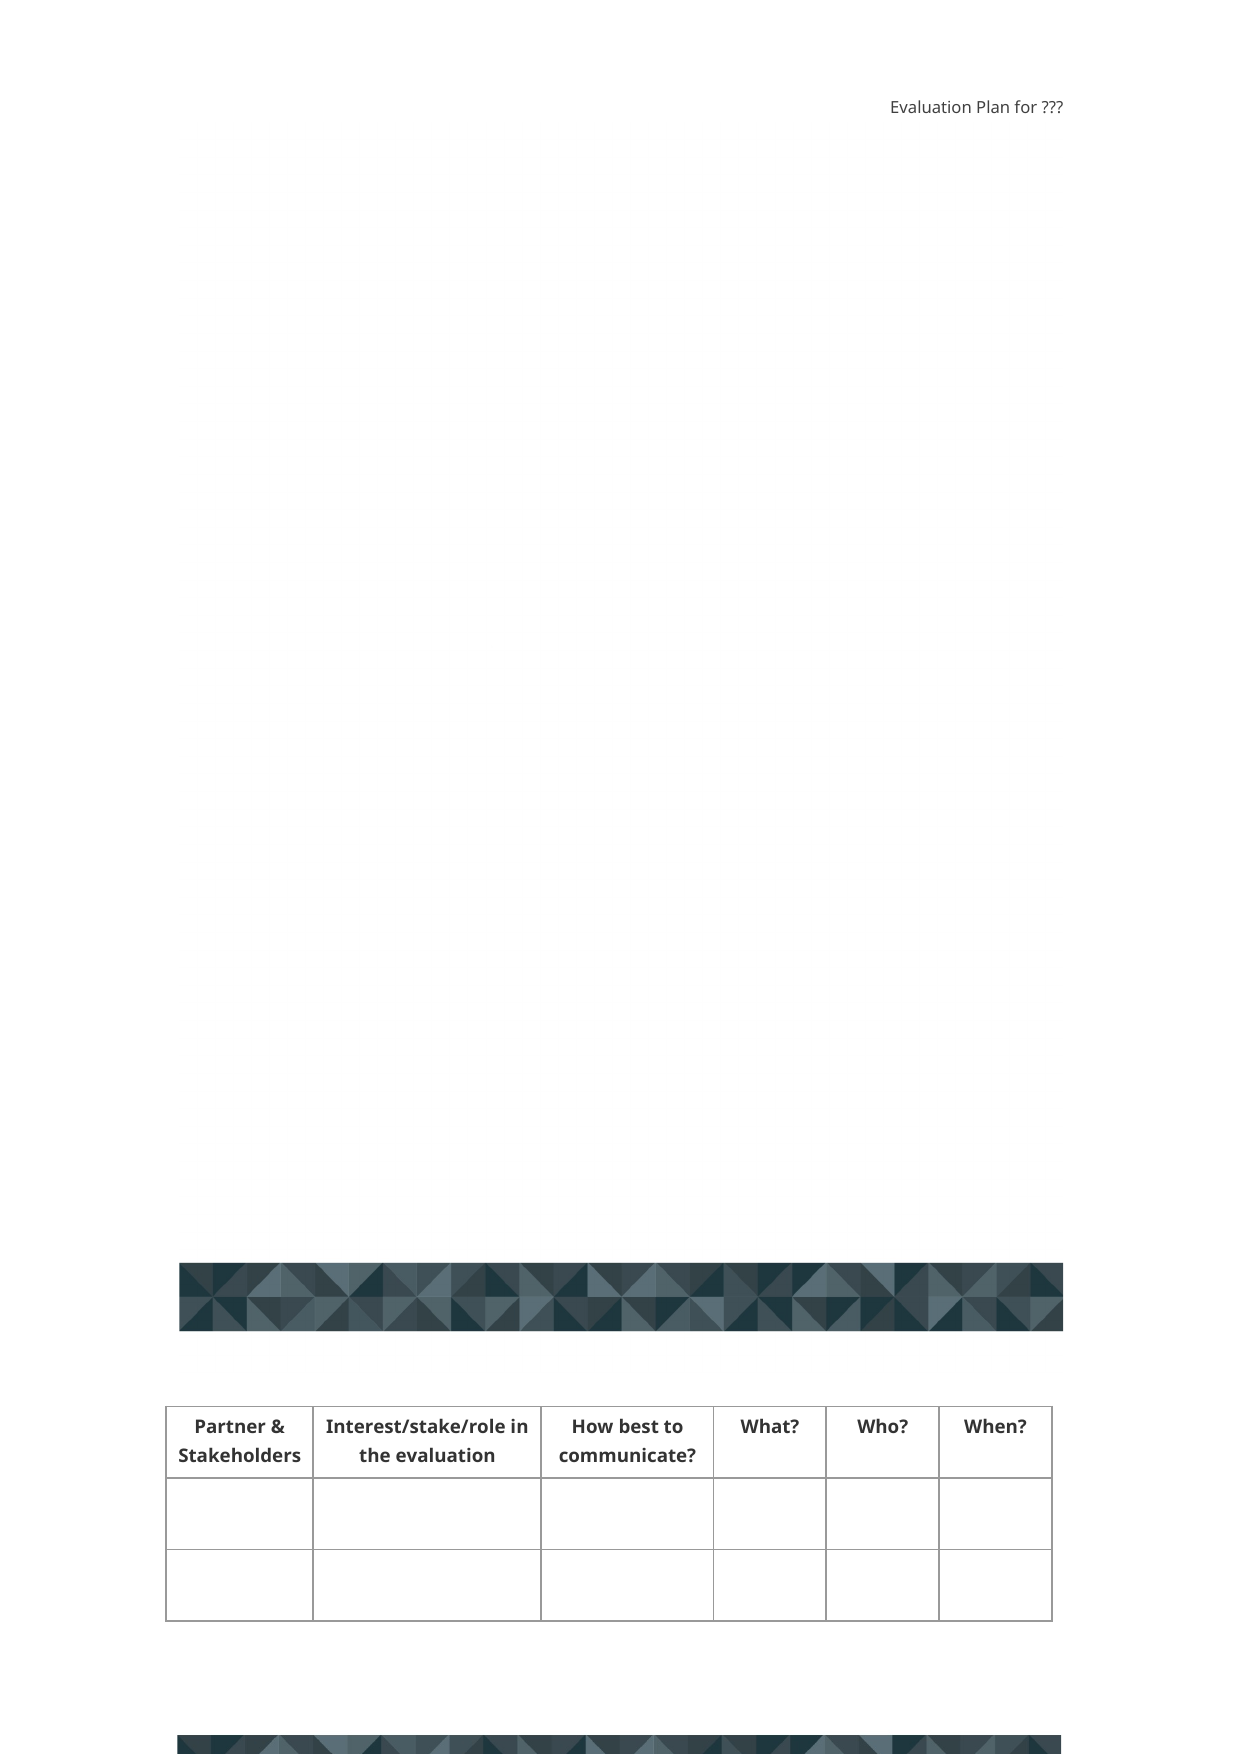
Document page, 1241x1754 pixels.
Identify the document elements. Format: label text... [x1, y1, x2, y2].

table_cell [827, 1479, 938, 1549]
table_header Interest/stake/role in the evaluation [314, 1407, 540, 1477]
table_header When? [940, 1407, 1051, 1477]
table_cell [940, 1550, 1051, 1620]
table_cell [542, 1479, 713, 1549]
table_cell [542, 1550, 713, 1620]
table_header Partner & Stakeholders [167, 1407, 312, 1477]
table_header What? [714, 1407, 825, 1477]
table_cell [167, 1479, 312, 1549]
table_cell [714, 1479, 825, 1549]
picture [179, 122, 1064, 1373]
picture [177, 1717, 1062, 1754]
table_cell [314, 1479, 540, 1549]
table_header How best to communicate? [542, 1407, 713, 1477]
table_header Who? [827, 1407, 938, 1477]
table_cell [314, 1550, 540, 1620]
table_cell [714, 1550, 825, 1620]
table_cell [167, 1550, 312, 1620]
table_cell [940, 1479, 1051, 1549]
table_cell [827, 1550, 938, 1620]
